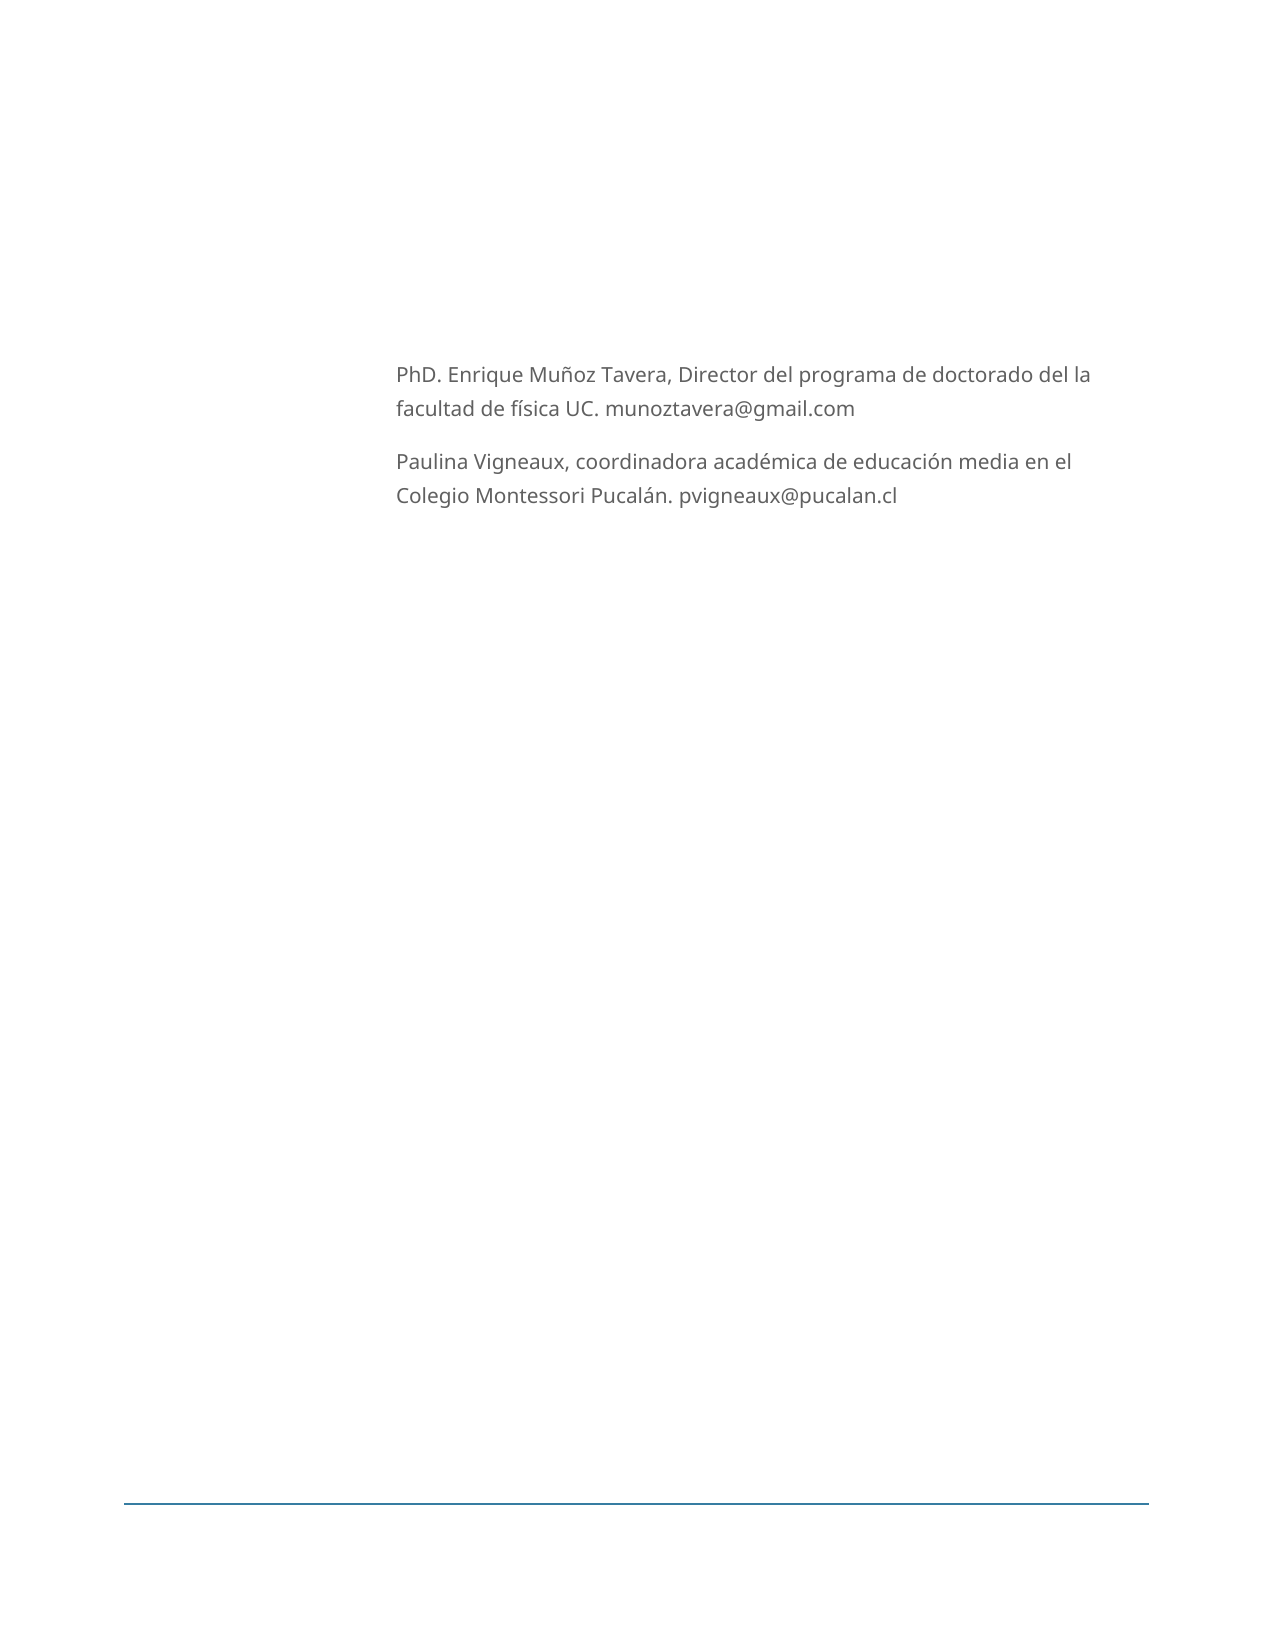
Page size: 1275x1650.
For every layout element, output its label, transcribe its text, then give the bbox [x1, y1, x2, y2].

text PhD. Enrique Muñoz Tavera, Director del programa de doctorado del la facultad de física UC. munoztavera@gmail.com [396, 360, 1150, 423]
text Paulina Vigneaux, coordinadora académica de educación media en el Colegio Montessori Pucalán. pvigneaux@pucalan.cl [396, 447, 1150, 510]
